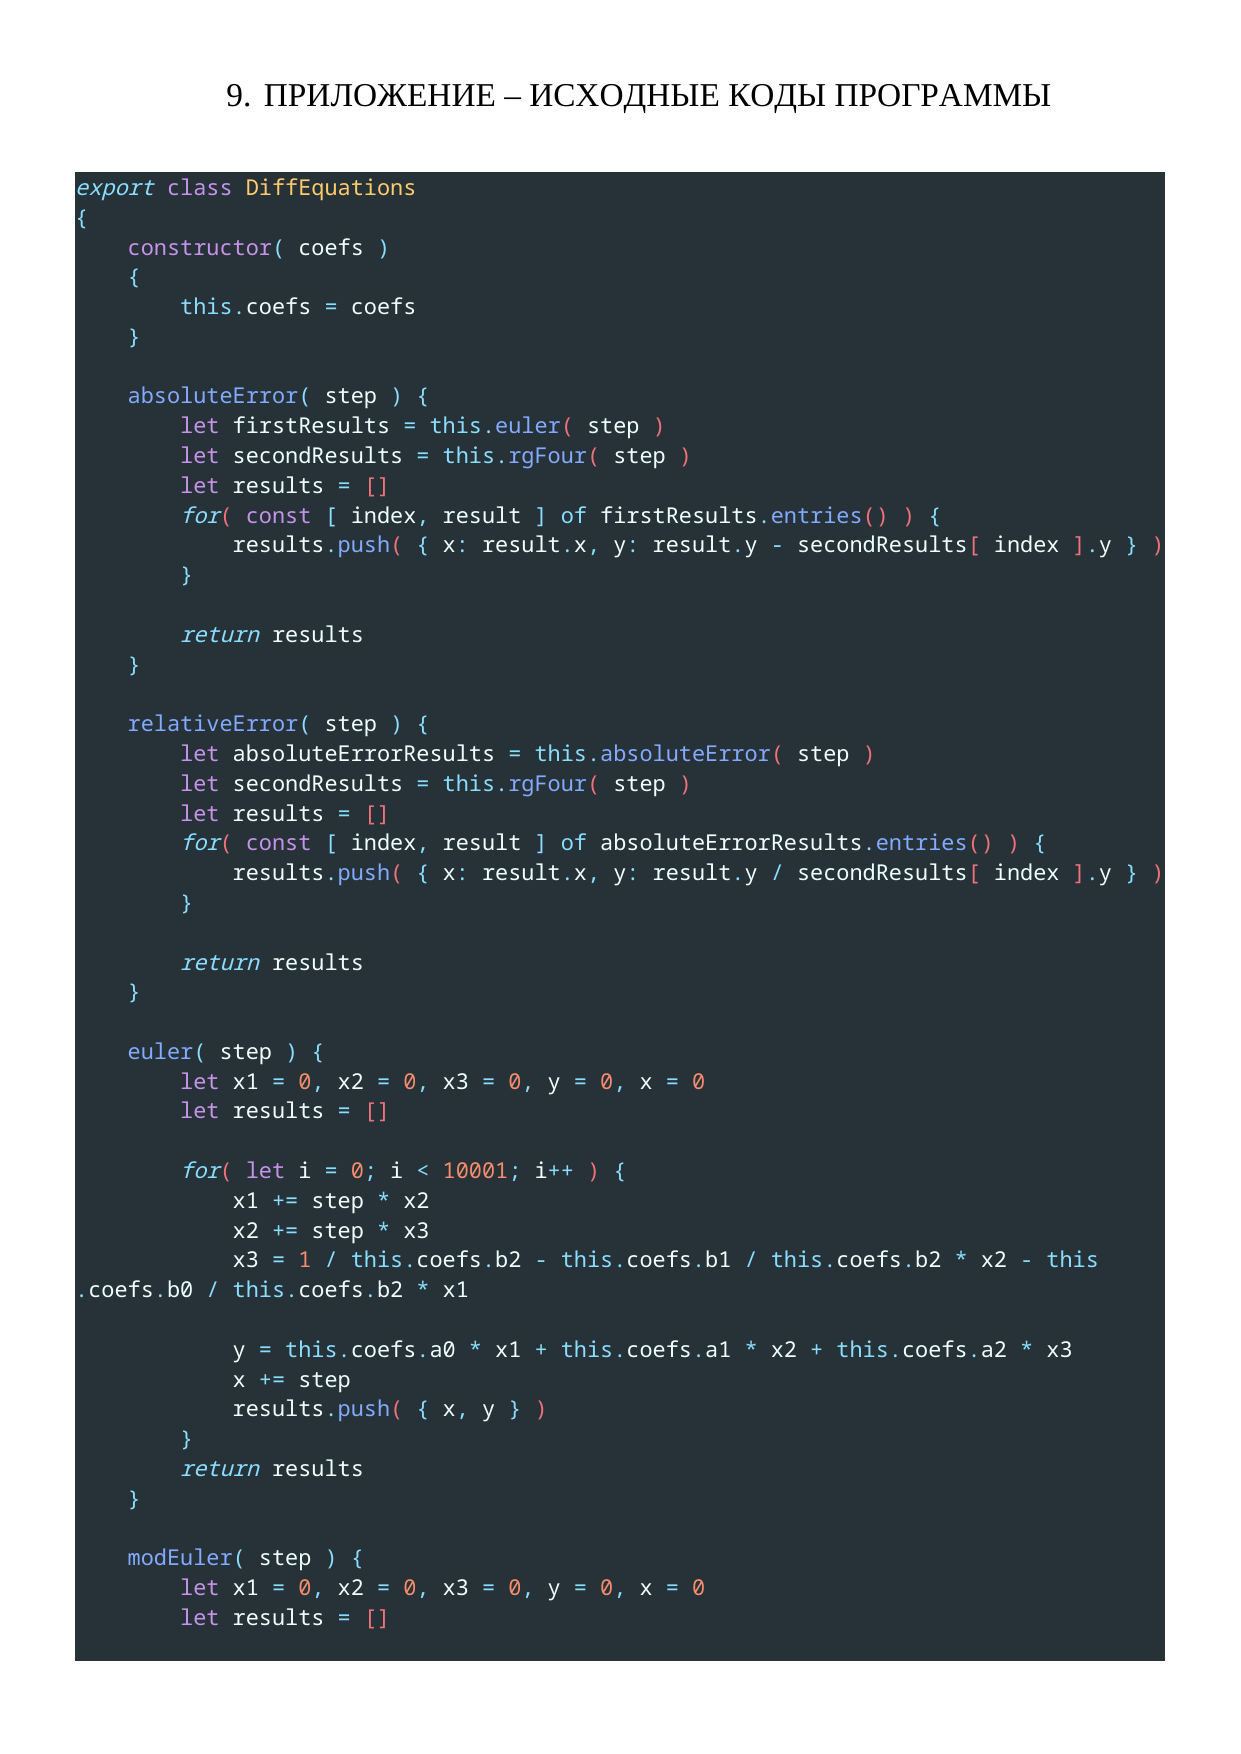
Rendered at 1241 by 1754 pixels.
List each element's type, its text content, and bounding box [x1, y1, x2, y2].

text } [75, 648, 1165, 678]
text let x1 = 0, x2 = 0, x3 = 0, y = 0, x = 0 [75, 1066, 1165, 1095]
text } [75, 1483, 1165, 1512]
text let results = [] [75, 1602, 1165, 1632]
text let firstResults = this.euler( step ) [75, 410, 1165, 440]
text let results = [] [75, 470, 1165, 499]
text constructor( coefs ) [75, 231, 1165, 261]
text let results = [] [75, 797, 1165, 827]
text export class DiffEquations [75, 172, 1165, 202]
text { [75, 202, 1165, 231]
text results.push( { x, y } ) [75, 1393, 1165, 1423]
text x += step [75, 1363, 1165, 1393]
text x1 += step * x2 [75, 1185, 1165, 1214]
text } [75, 321, 1165, 351]
text modEuler( step ) { [75, 1542, 1165, 1572]
text x3 = 1 / this.coefs.b2 - this.coefs.b1 / this.coefs.b2 * x2 - this.coefs.b0 / this.coefs.b2 * x1 [75, 1244, 1165, 1304]
text euler( step ) { [75, 1036, 1165, 1066]
text x2 += step * x3 [75, 1214, 1165, 1244]
text } [75, 976, 1165, 1006]
text } [75, 559, 1165, 589]
text let results = [] [75, 1095, 1165, 1125]
text relativeError( step ) { [75, 708, 1165, 738]
text { [75, 261, 1165, 291]
text absoluteError( step ) { [75, 380, 1165, 410]
text } [75, 1423, 1165, 1453]
text for( const [ index, result ] of absoluteErrorResults.entries() ) { [75, 827, 1165, 857]
text let secondResults = this.rgFour( step ) [75, 440, 1165, 470]
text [75, 1334, 1165, 1363]
text for( const [ index, result ] of firstResults.entries() ) { [75, 499, 1165, 529]
text let absoluteErrorResults = this.absoluteError( step ) [75, 738, 1165, 768]
text return results [75, 619, 1165, 648]
text return results [75, 1453, 1165, 1483]
text results.push( { x: result.x, y: result.y / secondResults[ index ].y } ) [75, 857, 1165, 887]
text let secondResults = this.rgFour( step ) [75, 768, 1165, 797]
text let x1 = 0, x2 = 0, x3 = 0, y = 0, x = 0 [75, 1572, 1165, 1602]
text this.coefs = coefs [75, 291, 1165, 321]
text results.push( { x: result.x, y: result.y - secondResults[ index ].y } ) [75, 529, 1165, 559]
list ПРИЛОЖЕНИЕ – ИСХОДНЫЕ КОДЫ ПРОГРАММЫ [112, 75, 1165, 113]
text for( let i = 0; i < 10001; i++ ) { [75, 1155, 1165, 1185]
text return results [75, 946, 1165, 976]
text } [75, 887, 1165, 917]
